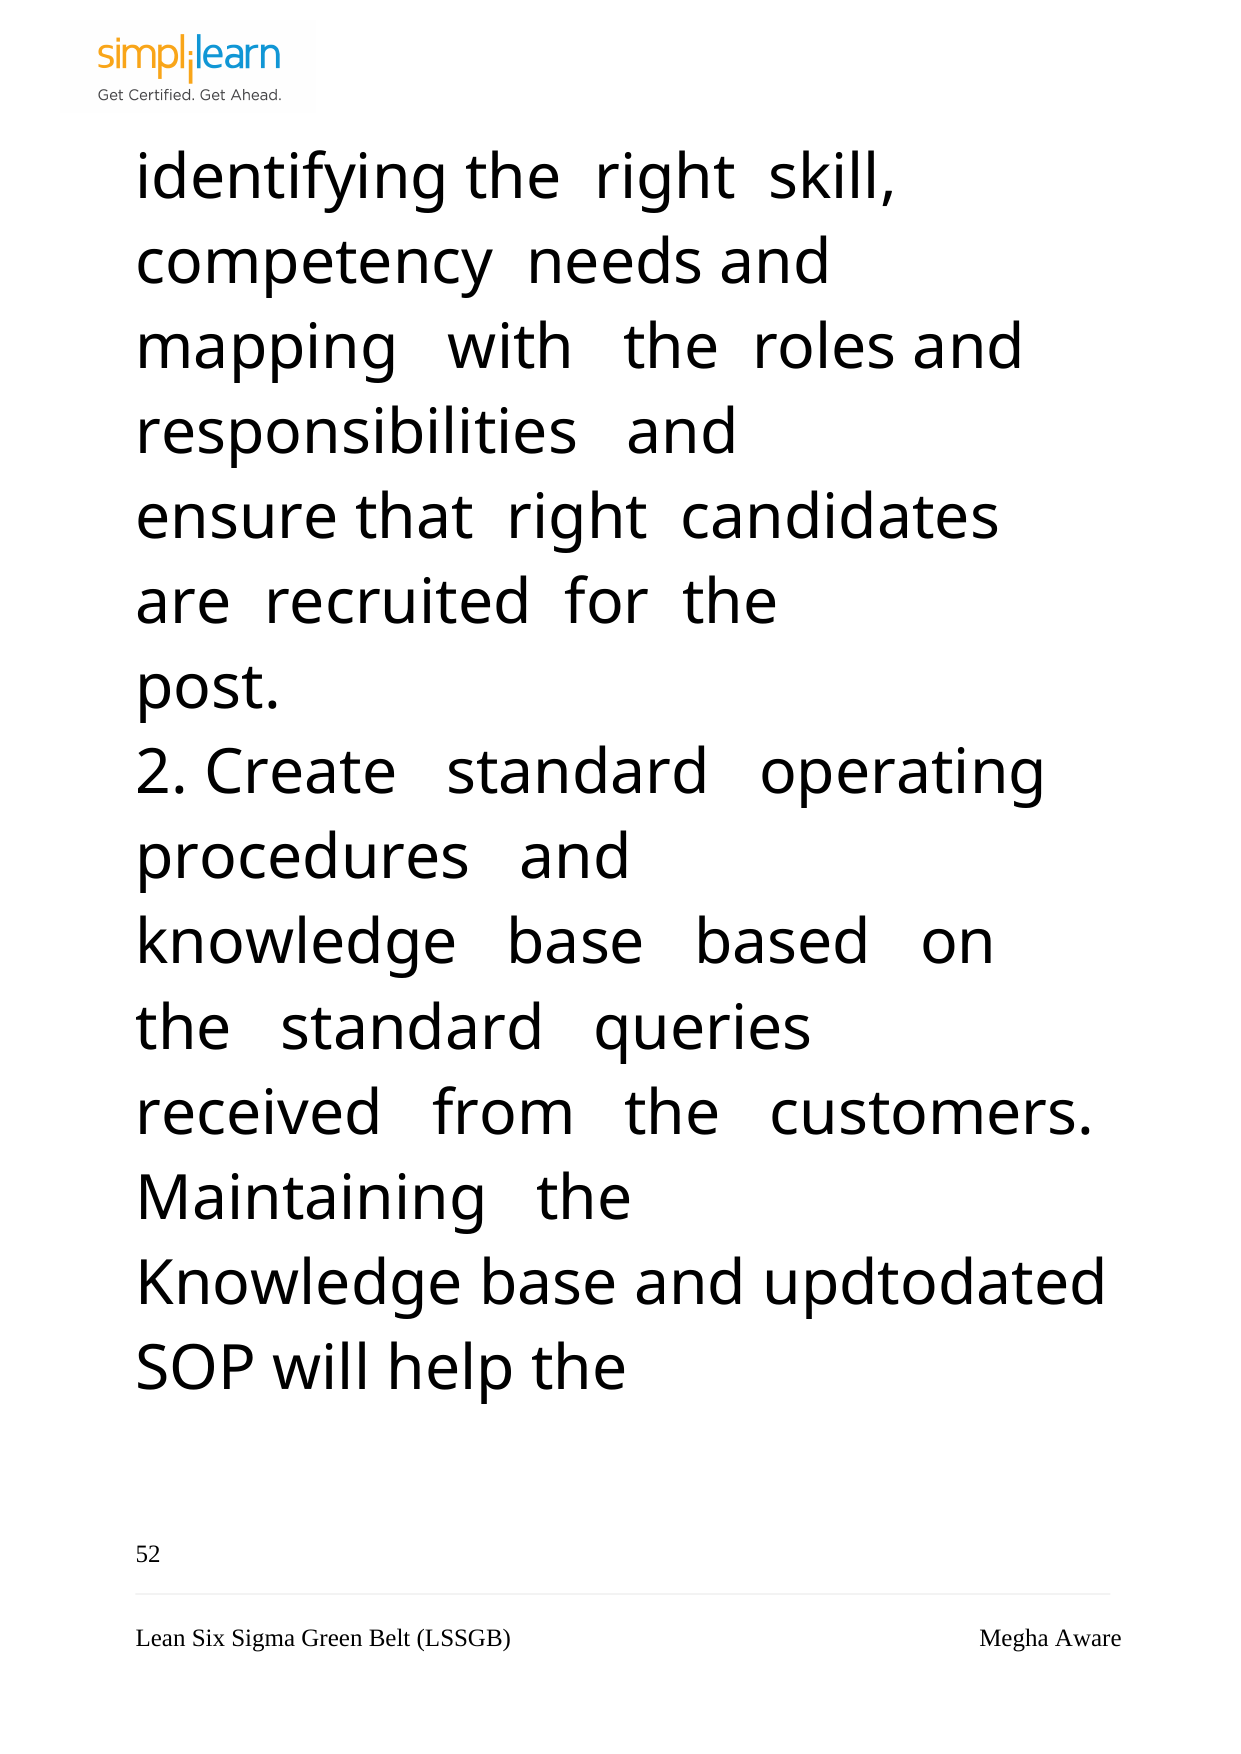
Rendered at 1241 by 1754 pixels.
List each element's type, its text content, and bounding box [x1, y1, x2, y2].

text ensure that right candidates are recruited for the [135, 472, 1125, 642]
text identifying the right skill, competency needs and [135, 131, 1125, 301]
picture [60, 20, 317, 113]
text post. [135, 642, 1125, 727]
text mapping with the roles and responsibilities and [135, 301, 1125, 472]
text Knowledge base and updtodated SOP will help the [135, 1238, 1125, 1408]
text 2. Create standard operating procedures and [135, 727, 1125, 897]
text received from the customers. Maintaining the [135, 1067, 1125, 1238]
text knowledge base based on the standard queries [135, 897, 1125, 1067]
